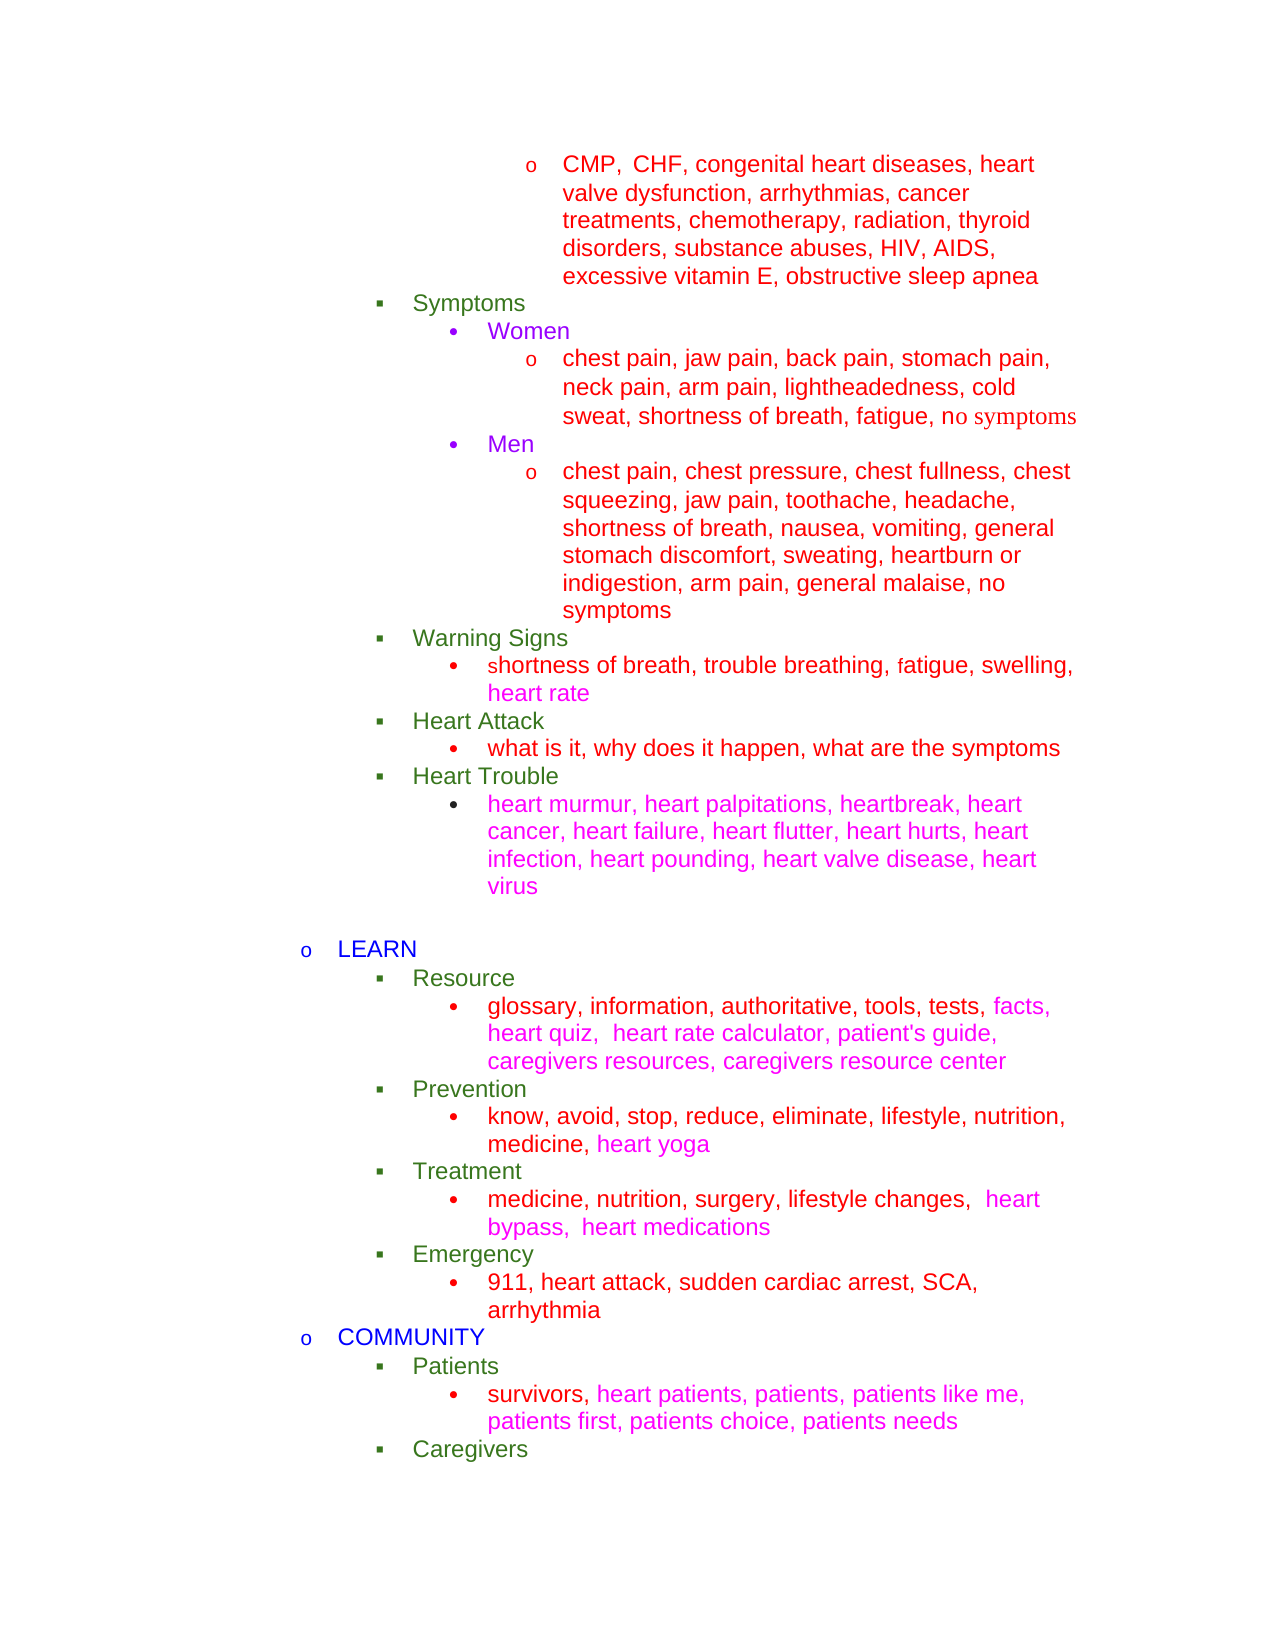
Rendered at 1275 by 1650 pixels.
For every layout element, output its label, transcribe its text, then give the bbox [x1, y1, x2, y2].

list LEARN [300, 935, 1087, 964]
list Prevention [375, 1074, 1087, 1102]
list chest pain, chest pressure, chest fullness, chest squeezing, jaw pain, toothache, headache, shortness of breath, nausea, vomiting, general stomach discomfort, sweating, heartburn or indigestion, arm pain, general malaise, no symptoms [525, 457, 1087, 624]
list COMMUNITY [300, 1323, 1087, 1352]
list medicine, nutrition, surgery, lifestyle changes, heart bypass, heart medications [450, 1185, 1087, 1240]
list know, avoid, stop, reduce, eliminate, lifestyle, nutrition, medicine, heart yoga [450, 1102, 1087, 1157]
list glossary, information, authoritative, tools, tests, facts, heart quiz, heart rate calculator, patient's guide, caregivers resources, caregivers resource center [450, 992, 1087, 1074]
list Warning Signs [375, 624, 1087, 651]
list Men [450, 429, 1087, 457]
list Emergency [375, 1240, 1087, 1268]
list survivors, heart patients, patients, patients like me, patients first, patients choice, patients needs [450, 1379, 1087, 1435]
list chest pain, jaw pain, back pain, stomach pain, neck pain, arm pain, lightheadedness, cold sweat, shortness of breath, fatigue, no symptoms [525, 344, 1087, 429]
list Women [450, 317, 1087, 344]
list 911, heart attack, sudden cardiac arrest, SCA, arrhythmia [450, 1268, 1087, 1323]
list Treatment [375, 1157, 1087, 1185]
list Heart Attack [375, 707, 1087, 734]
list heart murmur, heart palpitations, heartbreak, heart cancer, heart failure, heart flutter, heart hurts, heart infection, heart pounding, heart valve disease, heart virus [450, 789, 1052, 900]
list Caregivers [375, 1435, 1087, 1462]
list Resource [375, 964, 1087, 992]
list Symptoms [375, 289, 1087, 317]
list Patients [375, 1352, 1087, 1379]
list CMP, CHF, congenital heart diseases, heart valve dysfunction, arrhythmias, cancer treatments, chemotherapy, radiation, thyroid disorders, substance abuses, HIV, AIDS, excessive vitamin E, obstructive sleep apnea [525, 150, 1087, 289]
list what is it, why does it happen, what are the symptoms [450, 734, 1087, 762]
list shortness of breath, trouble breathing, fatigue, swelling, heart rate [590, 651, 1087, 707]
list Heart Trouble [375, 762, 1087, 789]
